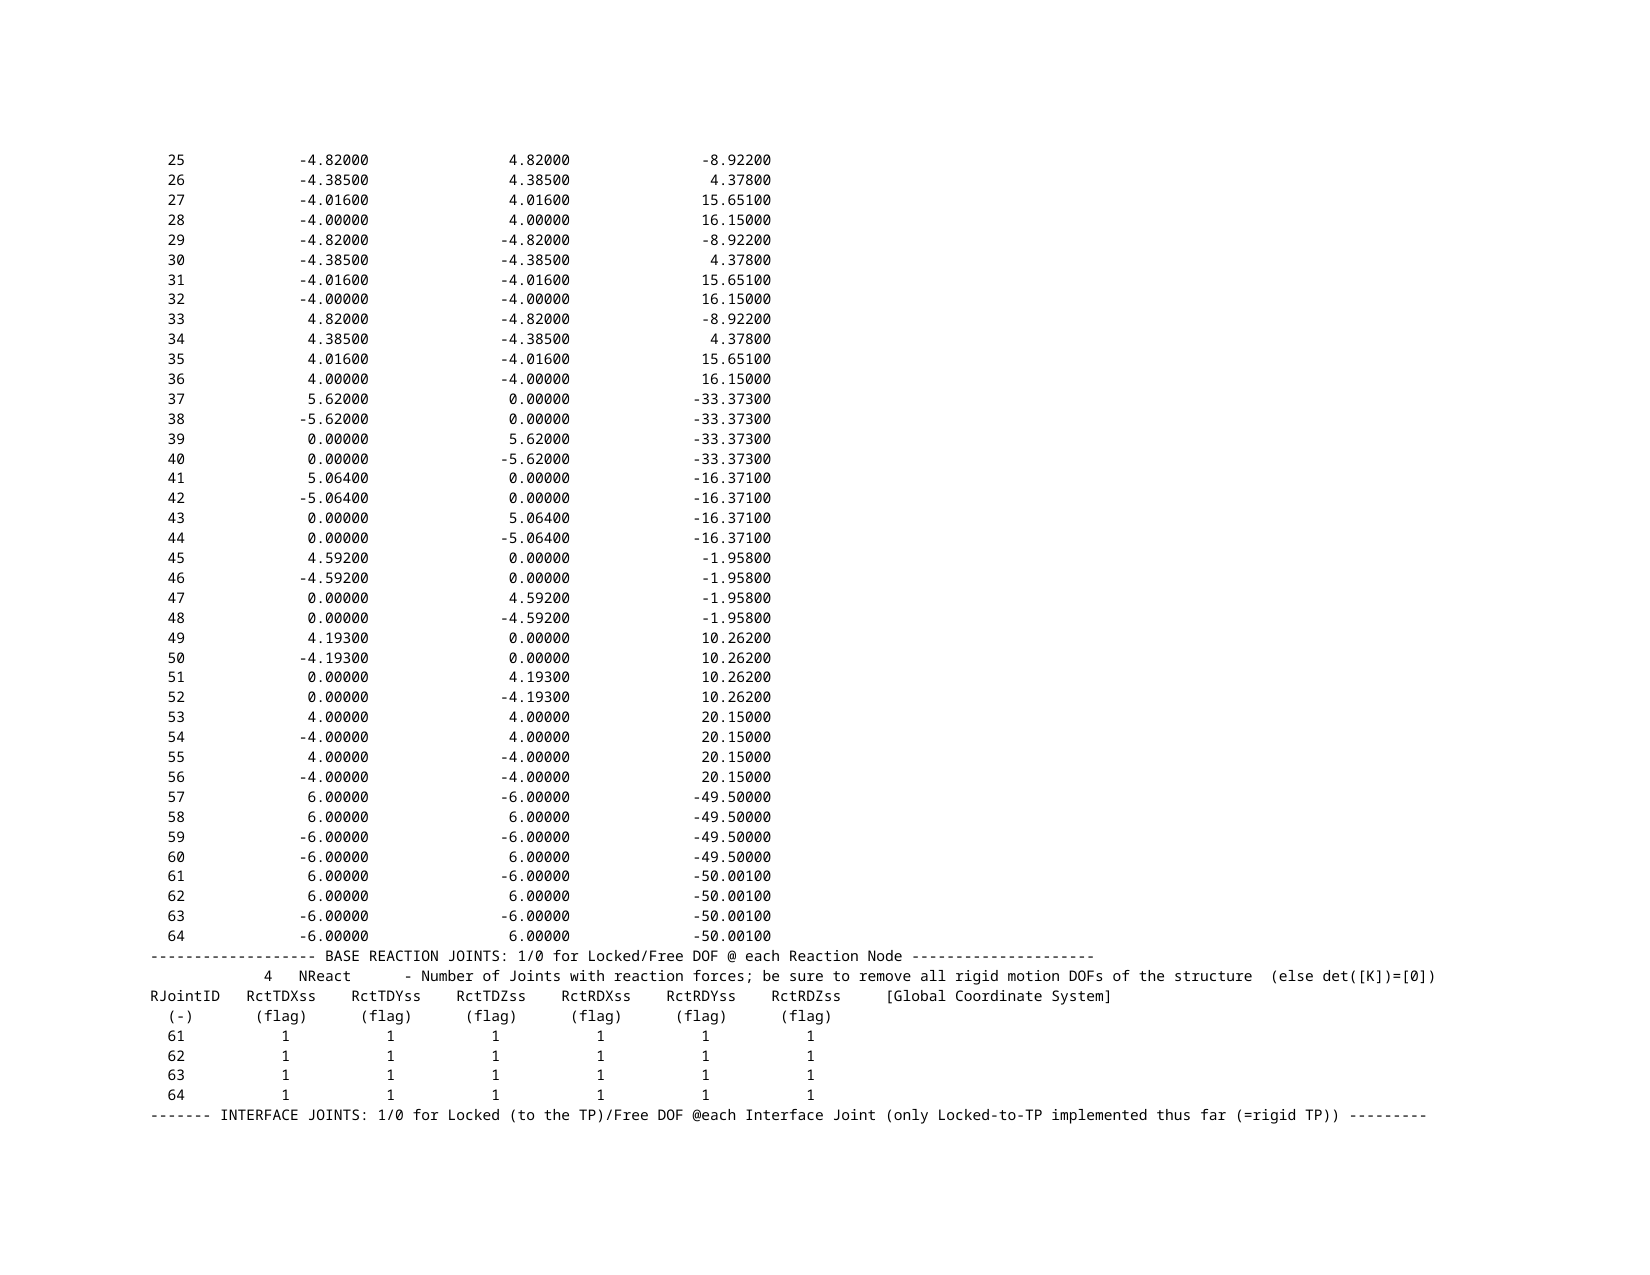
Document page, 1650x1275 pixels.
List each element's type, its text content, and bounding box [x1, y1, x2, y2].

text 62 1 1 1 1 1 1 [150, 1045, 1500, 1065]
text 36 4.00000 -4.00000 16.15000 [150, 369, 1500, 389]
text 41 5.06400 0.00000 -16.37100 [150, 468, 1500, 488]
text 64 -6.00000 6.00000 -50.00100 [150, 926, 1500, 946]
text 63 1 1 1 1 1 1 [150, 1065, 1500, 1085]
text 64 1 1 1 1 1 1 [150, 1085, 1500, 1105]
text 38 -5.62000 0.00000 -33.37300 [150, 409, 1500, 428]
text 30 -4.38500 -4.38500 4.37800 [150, 249, 1500, 269]
text 54 -4.00000 4.00000 20.15000 [150, 727, 1500, 747]
text 26 -4.38500 4.38500 4.37800 [150, 170, 1500, 190]
text 60 -6.00000 6.00000 -49.50000 [150, 846, 1500, 866]
text 58 6.00000 6.00000 -49.50000 [150, 807, 1500, 826]
text 4 NReact - Number of Joints with reaction forces; be sure to remove all rigid motion DOFs of the structure (else det([K])=[0]) [150, 966, 1500, 986]
text 46 -4.59200 0.00000 -1.95800 [150, 568, 1500, 588]
text 61 1 1 1 1 1 1 [150, 1025, 1500, 1045]
text 51 0.00000 4.19300 10.26200 [150, 667, 1500, 687]
text 40 0.00000 -5.62000 -33.37300 [150, 448, 1500, 468]
text 39 0.00000 5.62000 -33.37300 [150, 428, 1500, 448]
text 33 4.82000 -4.82000 -8.92200 [150, 309, 1500, 329]
text RJointID RctTDXss RctTDYss RctTDZss RctRDXss RctRDYss RctRDZss [Global Coordinate System] [150, 986, 1500, 1006]
text 29 -4.82000 -4.82000 -8.92200 [150, 229, 1500, 249]
text 62 6.00000 6.00000 -50.00100 [150, 886, 1500, 906]
text 45 4.59200 0.00000 -1.95800 [150, 548, 1500, 568]
text 53 4.00000 4.00000 20.15000 [150, 707, 1500, 727]
text ------------------- BASE REACTION JOINTS: 1/0 for Locked/Free DOF @ each Reaction Node --------------------- [150, 946, 1500, 966]
text 47 0.00000 4.59200 -1.95800 [150, 588, 1500, 608]
text (-) (flag) (flag) (flag) (flag) (flag) (flag) [150, 1006, 1500, 1025]
text 25 -4.82000 4.82000 -8.92200 [150, 150, 1500, 170]
text 50 -4.19300 0.00000 10.26200 [150, 647, 1500, 667]
text 48 0.00000 -4.59200 -1.95800 [150, 608, 1500, 627]
text 61 6.00000 -6.00000 -50.00100 [150, 866, 1500, 886]
text 44 0.00000 -5.06400 -16.37100 [150, 528, 1500, 548]
text 34 4.38500 -4.38500 4.37800 [150, 329, 1500, 349]
text ------- INTERFACE JOINTS: 1/0 for Locked (to the TP)/Free DOF @each Interface Joint (only Locked-to-TP implemented thus far (=rigid TP)) --------- [150, 1105, 1500, 1125]
text 56 -4.00000 -4.00000 20.15000 [150, 767, 1500, 787]
text 35 4.01600 -4.01600 15.65100 [150, 349, 1500, 369]
text 32 -4.00000 -4.00000 16.15000 [150, 289, 1500, 309]
text 37 5.62000 0.00000 -33.37300 [150, 389, 1500, 409]
text 28 -4.00000 4.00000 16.15000 [150, 210, 1500, 229]
text 31 -4.01600 -4.01600 15.65100 [150, 269, 1500, 289]
text 27 -4.01600 4.01600 15.65100 [150, 190, 1500, 210]
text 42 -5.06400 0.00000 -16.37100 [150, 488, 1500, 508]
text 52 0.00000 -4.19300 10.26200 [150, 687, 1500, 707]
text 57 6.00000 -6.00000 -49.50000 [150, 787, 1500, 807]
text 49 4.19300 0.00000 10.26200 [150, 627, 1500, 647]
text 43 0.00000 5.06400 -16.37100 [150, 508, 1500, 528]
text 59 -6.00000 -6.00000 -49.50000 [150, 826, 1500, 846]
text 55 4.00000 -4.00000 20.15000 [150, 747, 1500, 767]
text 63 -6.00000 -6.00000 -50.00100 [150, 906, 1500, 926]
